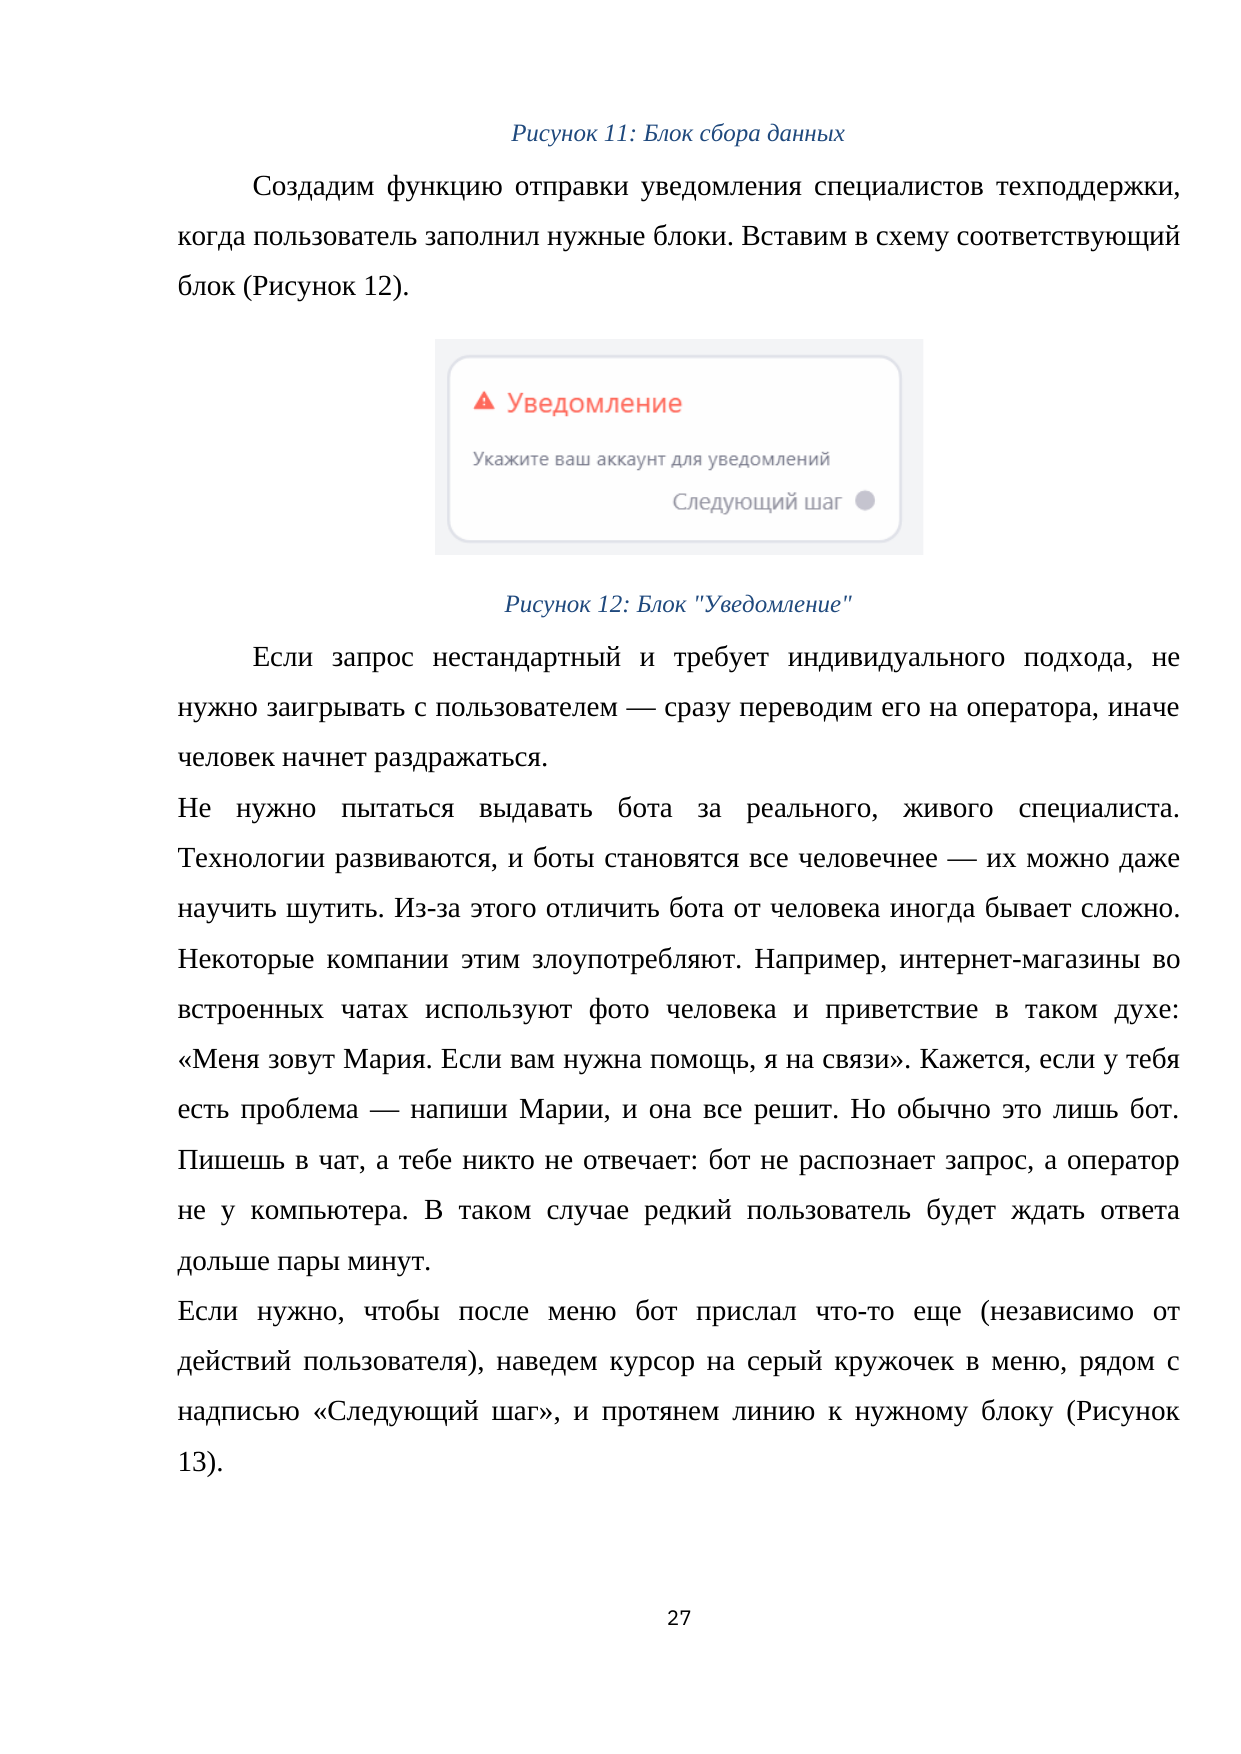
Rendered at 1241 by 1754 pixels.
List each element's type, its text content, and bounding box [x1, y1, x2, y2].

text Если запрос нестандартный и требует индивидуального подхода, не нужно заигрывать с пользователем — сразу переводим его на оператора, иначе человек начнет раздражаться. [177, 639, 1181, 773]
text Если нужно, чтобы после меню бот прислал что-то еще (независимо от действий пользователя), наведем курсор на серый кружочек в меню, рядом с надписью «Следующий шаг», и протянем линию к нужному блоку (Рисунок 13). [177, 1293, 1181, 1477]
text Не нужно пытаться выдавать бота за реального, живого специалиста. Технологии развиваются, и боты становятся все человечнее — их можно даже научить шутить. Из-за этого отличить бота от человека иногда бывает сложно. Некоторые компании этим злоупотребляют. Например, интернет-магазины во встроенных чатах используют фото человека и приветствие в таком духе: «Меня зовут Мария. Если вам нужна помощь, я на связи». Кажется, если у тебя есть проблема — напиши Марии, и она все решит. Но обычно это лишь бот. Пишешь в чат, а тебе никто не отвечает: бот не распознает запрос, а оператор не у компьютера. В таком случае редкий пользователь будет ждать ответа дольше пары минут. [177, 790, 1181, 1276]
picture [435, 339, 924, 555]
text Рисунок 11: Блок сбора данных [177, 118, 1181, 147]
text Создадим функцию отправки уведомления специалистов техподдержки, когда пользователь заполнил нужные блоки. Вставим в схему соответствующий блок (Рисунок 12). [177, 168, 1181, 302]
text Рисунок 12: Блок "Уведомление" [177, 589, 1181, 618]
